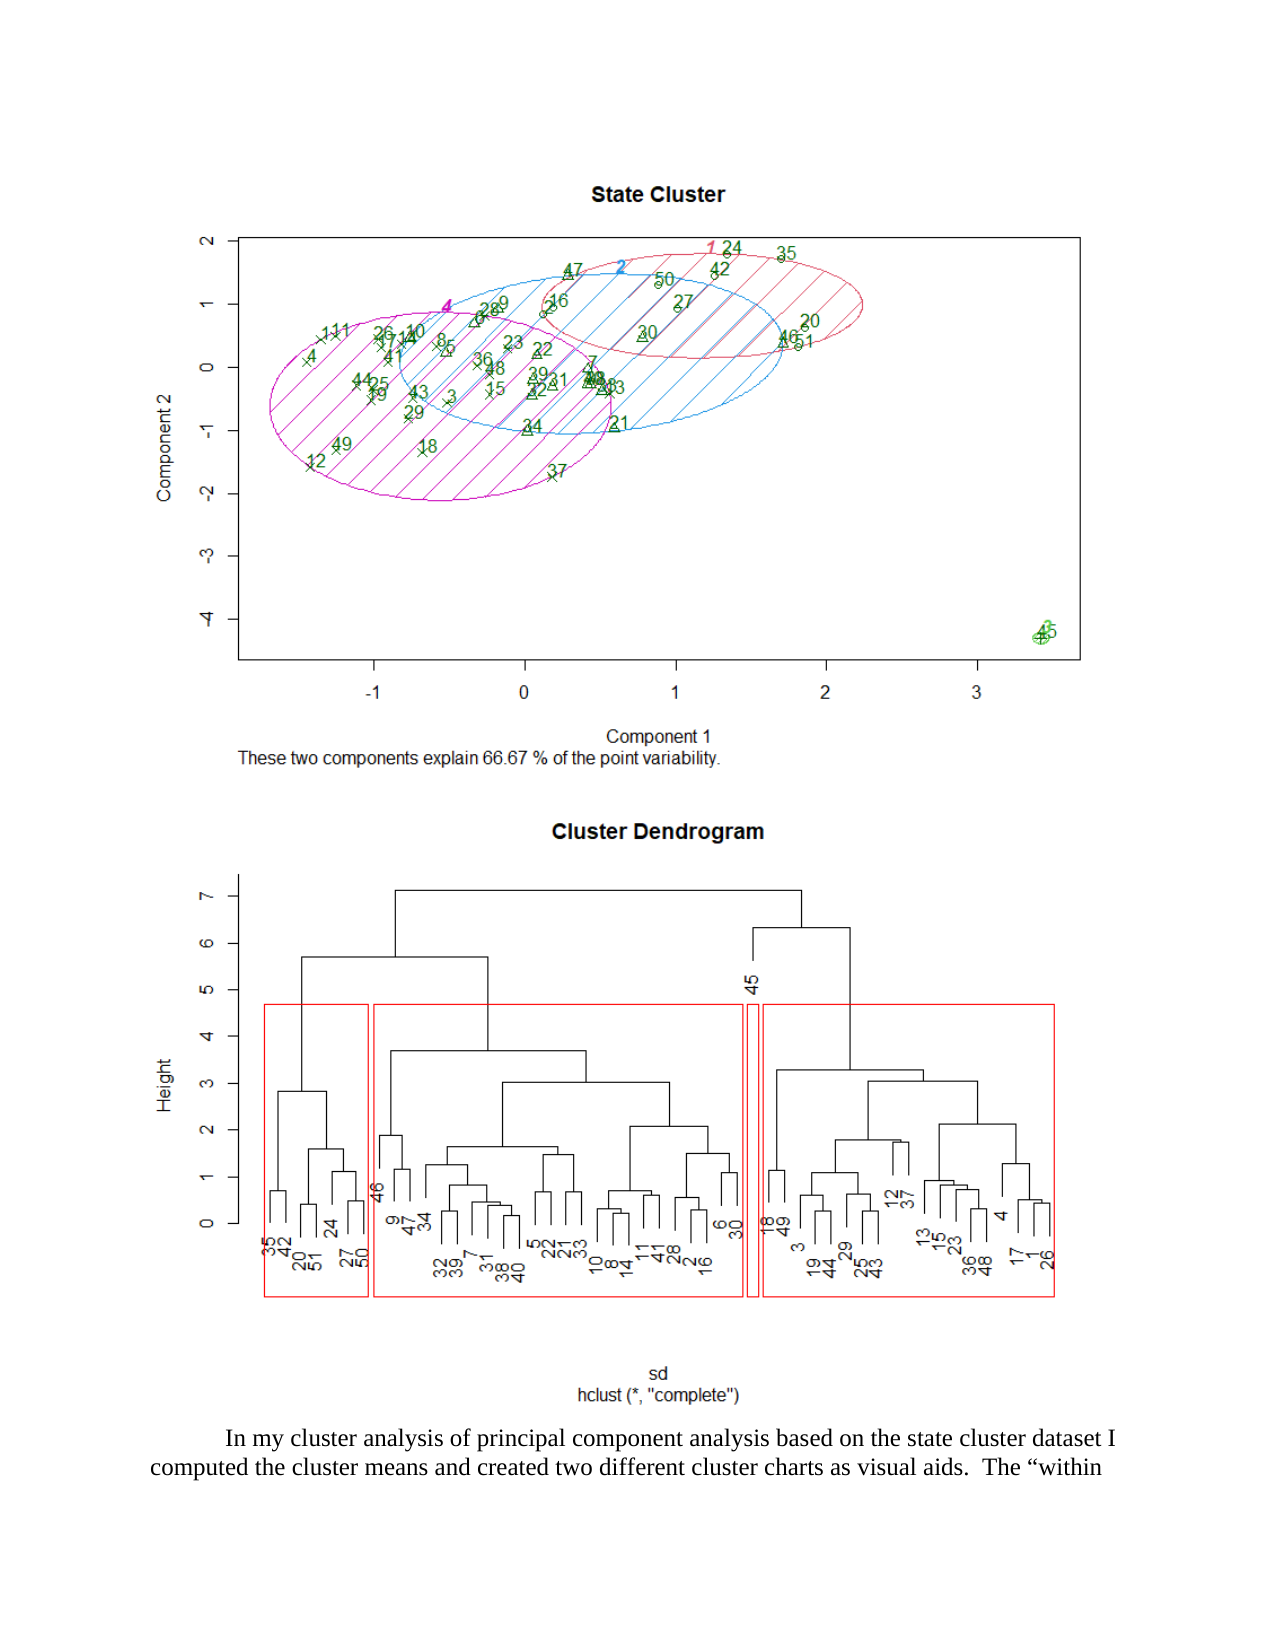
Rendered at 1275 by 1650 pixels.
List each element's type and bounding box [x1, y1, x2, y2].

text [150, 1423, 1125, 1481]
picture [150, 786, 1125, 1407]
picture [150, 150, 1125, 770]
